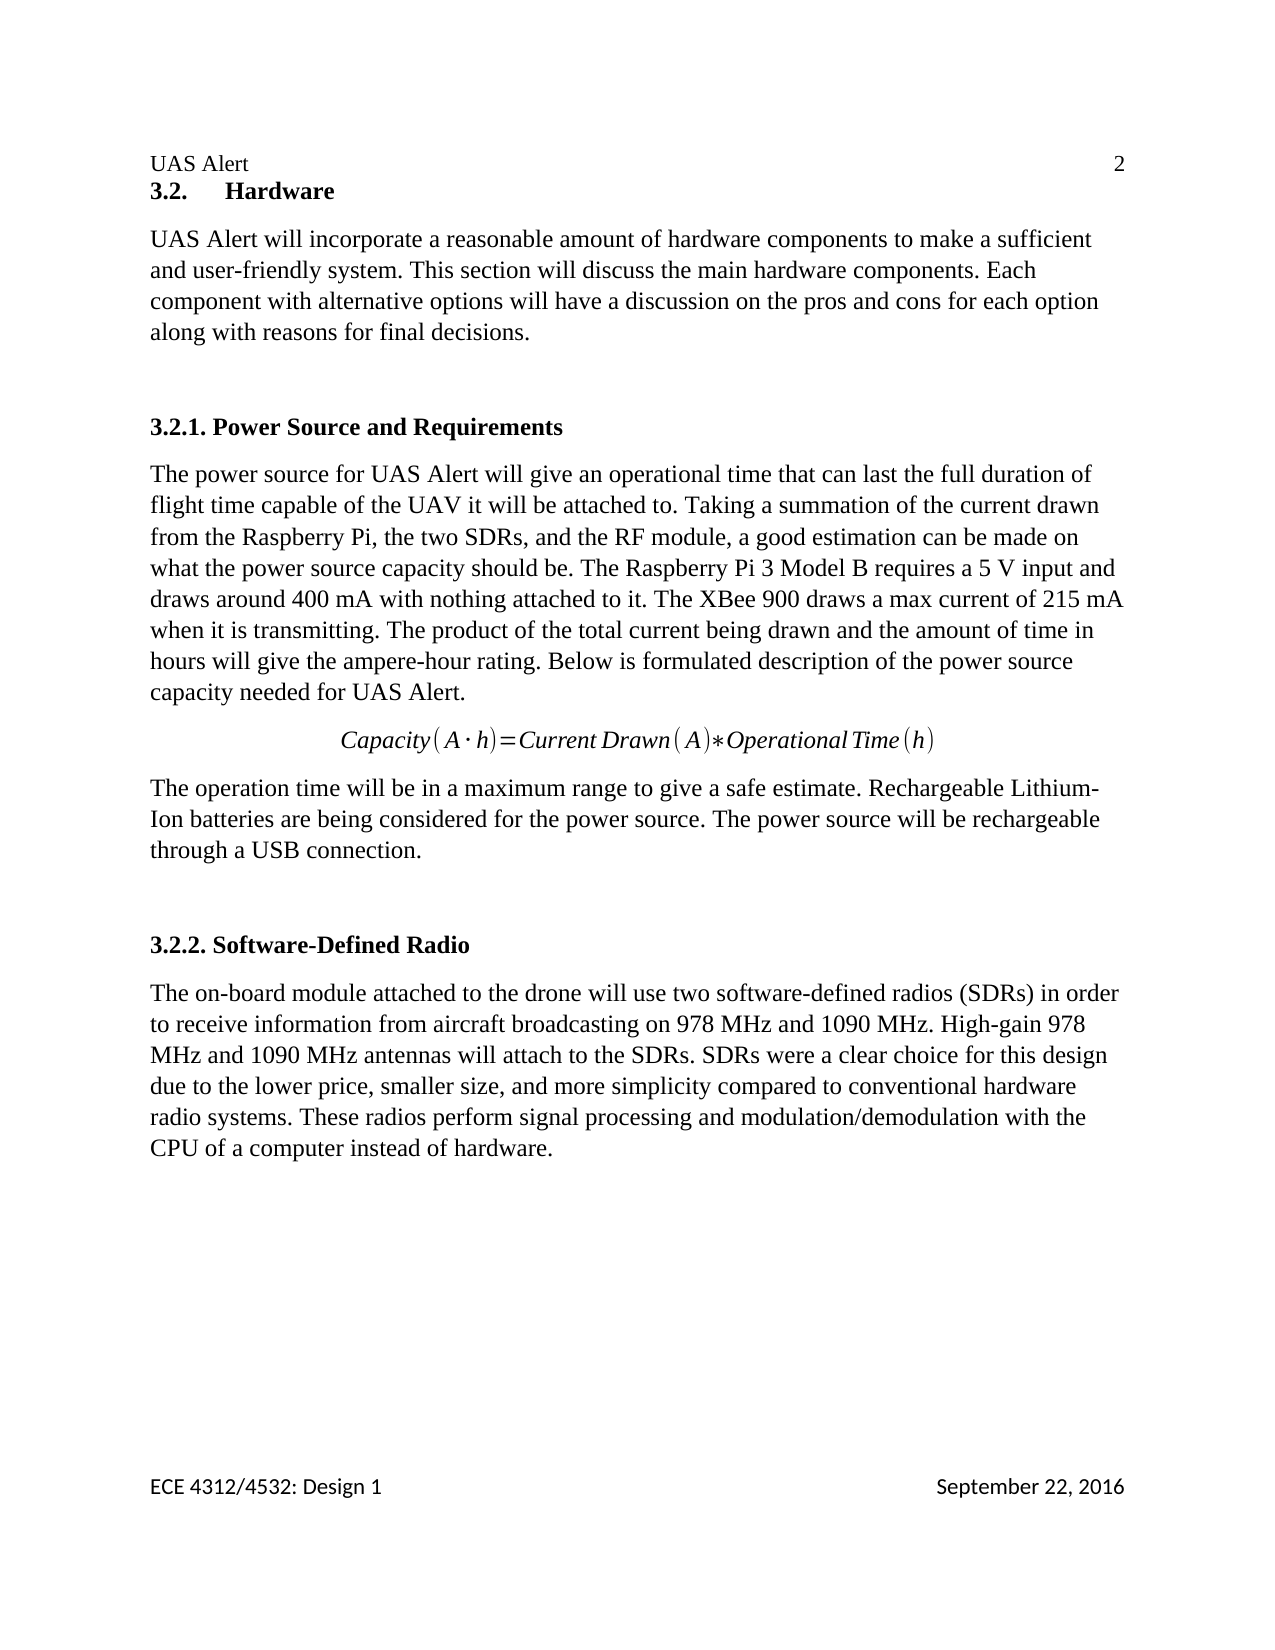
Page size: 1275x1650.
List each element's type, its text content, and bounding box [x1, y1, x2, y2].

text The power source for UAS Alert will give an operational time that can last the full duration of flight time capable of the UAV it will be attached to. Taking a summation of the current drawn from the Raspberry Pi, the two SDRs, and the RF module, a good estimation can be made on what the power source capacity should be. The Raspberry Pi 3 Model B requires a 5 V input and draws around 400 mA with nothing attached to it. The XBee 900 draws a max current of 215 mA when it is transmitting. The product of the total current being drawn and the amount of time in hours will give the ampere-hour rating. Below is formulated description of the power source capacity needed for UAS Alert. [150, 459, 1125, 706]
text 3.2. Hardware [150, 176, 1125, 205]
text 3.2.1. Power Source and Requirements [150, 412, 1125, 441]
text 3.2.2. Software-Defined Radio [150, 930, 1125, 959]
text The operation time will be in a maximum range to give a safe estimate. Rechargeable Lithium-Ion batteries are being considered for the power source. The power source will be rechargeable through a USB connection. [150, 773, 1125, 864]
text UAS Alert will incorporate a reasonable amount of hardware components to make a sufficient and user-friendly system. This section will discuss the main hardware components. Each component with alternative options will have a discussion on the pros and cons for each option along with reasons for final decisions. [150, 224, 1125, 346]
text The on-board module attached to the drone will use two software-defined radios (SDRs) in order to receive information from aircraft broadcasting on 978 MHz and 1090 MHz. High-gain 978 MHz and 1090 MHz antennas will attach to the SDRs. SDRs were a clear choice for this design due to the lower price, smaller size, and more simplicity compared to conventional hardware radio systems. These radios perform signal processing and modulation/demodulation with the CPU of a computer instead of hardware. [150, 978, 1125, 1162]
